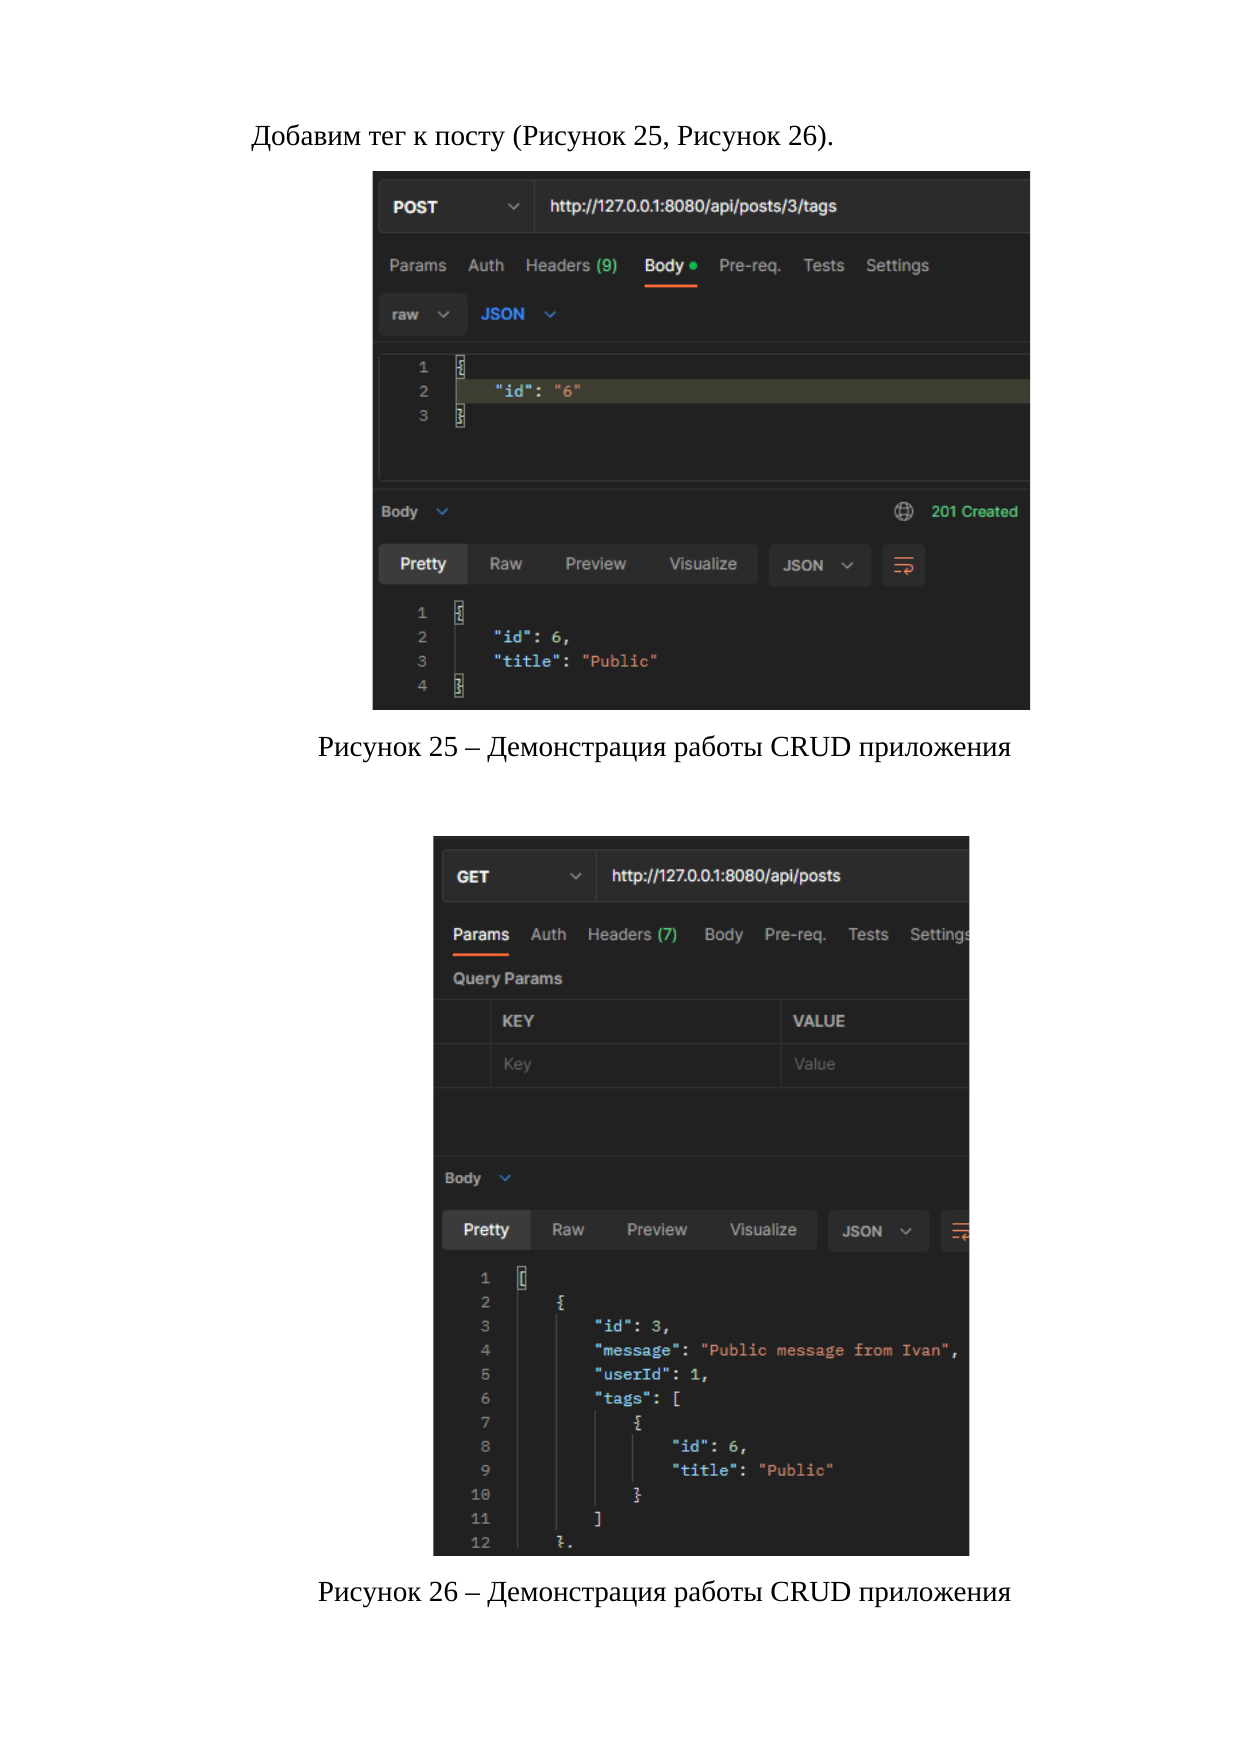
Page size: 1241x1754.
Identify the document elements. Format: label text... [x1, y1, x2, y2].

picture [372, 171, 1031, 710]
text Рисунок 25 – Демонстрация работы CRUD приложения [177, 729, 1152, 763]
text Добавим тег к посту (Рисунок 25, Рисунок 26). [177, 118, 1152, 152]
picture [433, 836, 970, 1556]
text Рисунок 26 – Демонстрация работы CRUD приложения [177, 1574, 1152, 1608]
